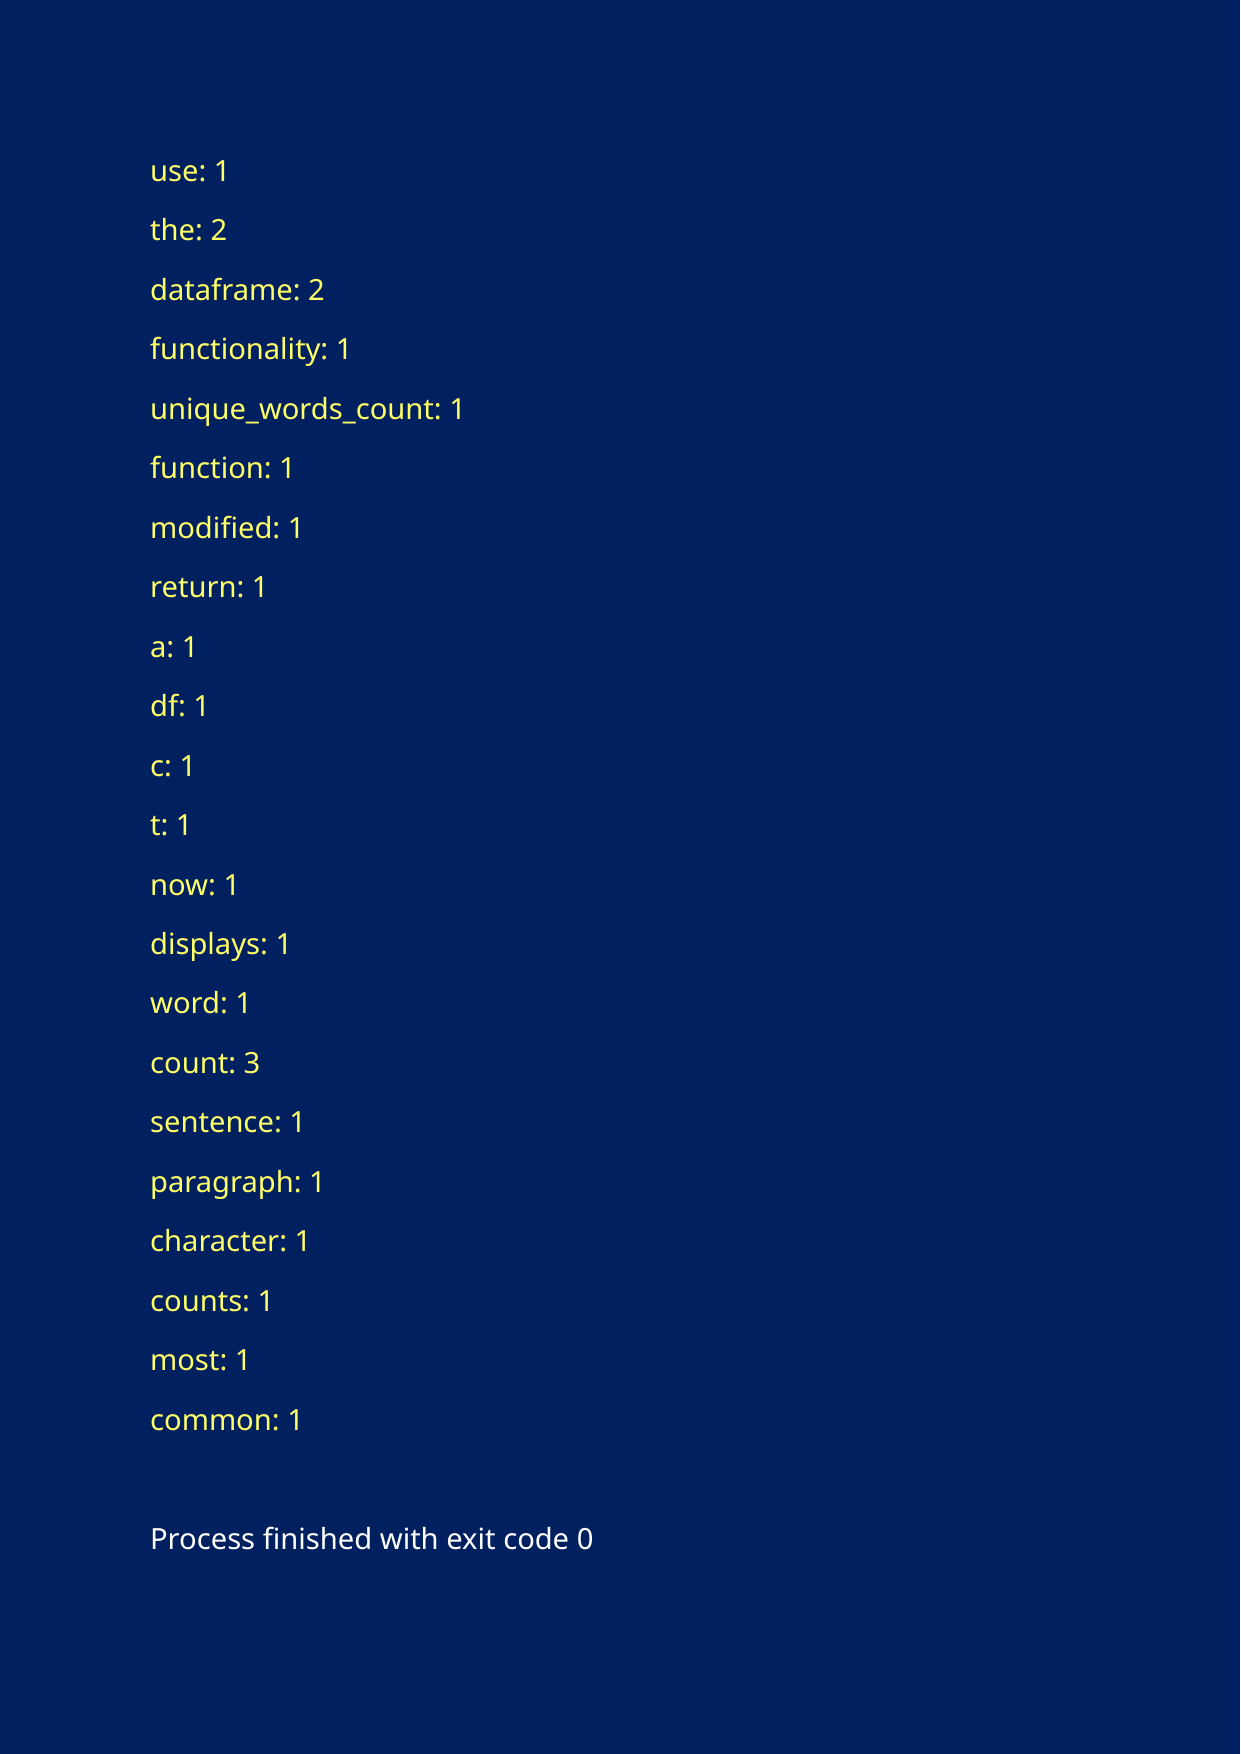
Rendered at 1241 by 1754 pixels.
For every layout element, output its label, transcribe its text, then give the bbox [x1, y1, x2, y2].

text function: 1 [150, 447, 1090, 487]
text common: 1 [150, 1399, 1090, 1439]
text now: 1 [150, 864, 1090, 903]
text modified: 1 [150, 507, 1090, 547]
text count: 3 [150, 1042, 1090, 1082]
text character: 1 [150, 1221, 1090, 1260]
text c: 1 [150, 745, 1090, 784]
text counts: 1 [150, 1280, 1090, 1320]
text most: 1 [150, 1339, 1090, 1379]
text Process finished with exit code 0 [150, 1518, 1090, 1558]
text a: 1 [150, 626, 1090, 666]
text return: 1 [150, 566, 1090, 606]
text sentence: 1 [150, 1102, 1090, 1141]
text functionality: 1 [150, 328, 1090, 368]
text use: 1 [150, 150, 1090, 190]
text dataframe: 2 [150, 269, 1090, 309]
text the: 2 [150, 209, 1090, 249]
text displays: 1 [150, 923, 1090, 963]
text word: 1 [150, 983, 1090, 1022]
text df: 1 [150, 685, 1090, 725]
text paragraph: 1 [150, 1161, 1090, 1201]
text t: 1 [150, 804, 1090, 844]
text unique_words_count: 1 [150, 388, 1090, 428]
